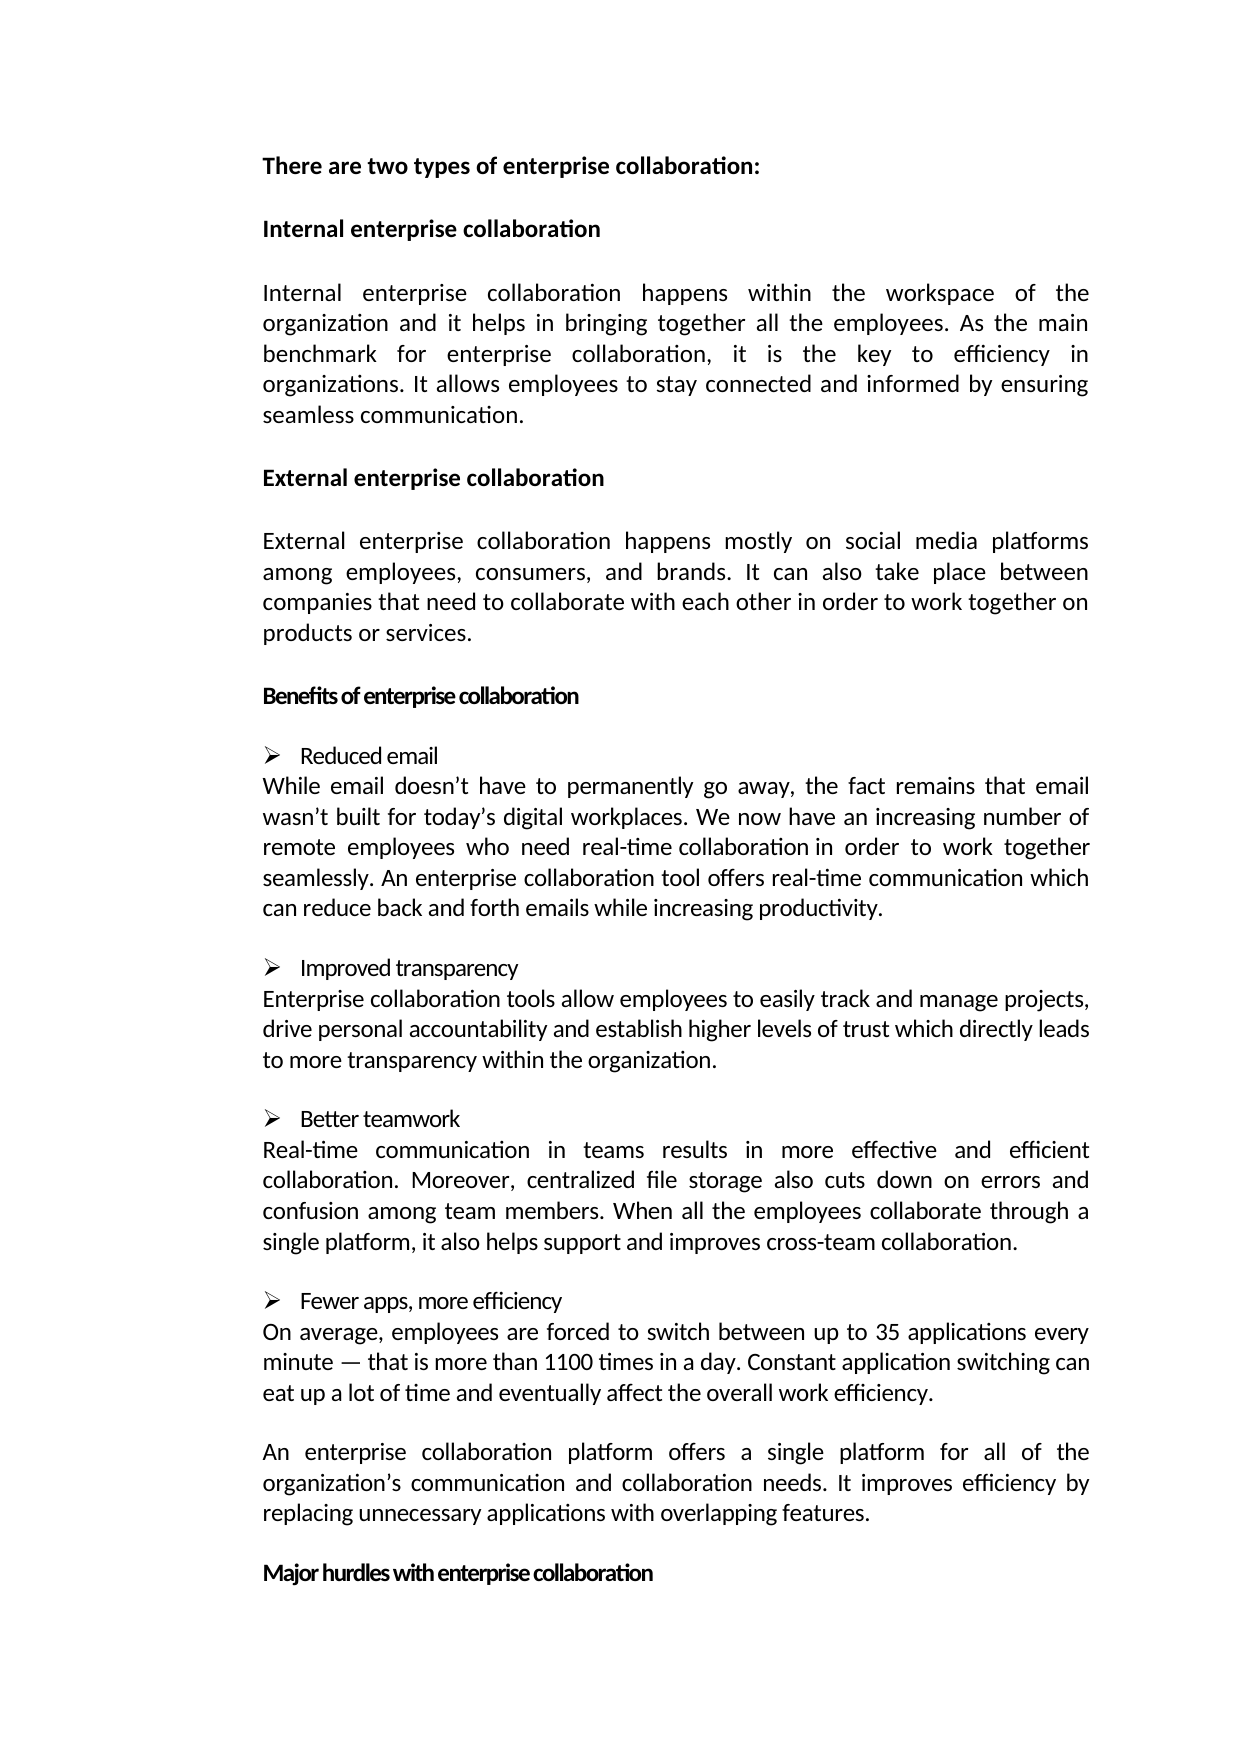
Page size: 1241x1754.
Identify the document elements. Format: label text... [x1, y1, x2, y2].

text An enterprise collaboration platform offers a single platform for all of the organization’s communication and collaboration needs. It improves efficiency by replacing unnecessary applications with overlapping features. [262, 1437, 1090, 1528]
text External enterprise collaboration [262, 462, 1090, 493]
subtitle Better teamwork [262, 1103, 1090, 1134]
text While email doesn’t have to permanently go away, the fact remains that email wasn’t built for today’s digital workplaces. We now have an increasing number of remote employees who need real-time collaboration in order to work together seamlessly. An enterprise collaboration tool offers real-time communication which can reduce back and forth emails while increasing productivity. [262, 771, 1090, 923]
text External enterprise collaboration happens mostly on social media platforms among employees, consumers, and brands. It can also take place between companies that need to collaborate with each other in order to work together on products or services. [262, 525, 1090, 647]
subtitle Major hurdles with enterprise collaboration [262, 1557, 1090, 1588]
text Real-time communication in teams results in more effective and efficient collaboration. Moreover, centralized file storage also cuts down on errors and confusion among team members. When all the employees collaborate through a single platform, it also helps support and improves cross-team collaboration. [262, 1134, 1090, 1256]
text On average, employees are forced to switch between up to 35 applications every minute — that is more than 1100 times in a day. Constant application switching can eat up a lot of time and eventually affect the overall work efficiency. [262, 1316, 1090, 1407]
subtitle Improved transparency [262, 952, 1090, 983]
text Enterprise collaboration tools allow employees to easily track and manage projects, drive personal accountability and establish higher levels of trust which directly leads to more transparency within the organization. [262, 983, 1090, 1074]
text There are two types of enterprise collaboration: [262, 150, 1090, 181]
subtitle Fewer apps, more efficiency [262, 1285, 1090, 1316]
text Internal enterprise collaboration [262, 213, 1090, 244]
text Internal enterprise collaboration happens within the workspace of the organization and it helps in bringing together all the employees. As the main benchmark for enterprise collaboration, it is the key to efficiency in organizations. It allows employees to stay connected and informed by ensuring seamless communication. [262, 277, 1090, 429]
subtitle Benefits of enterprise collaboration [262, 680, 1090, 711]
subtitle Reduced email [262, 740, 1090, 771]
